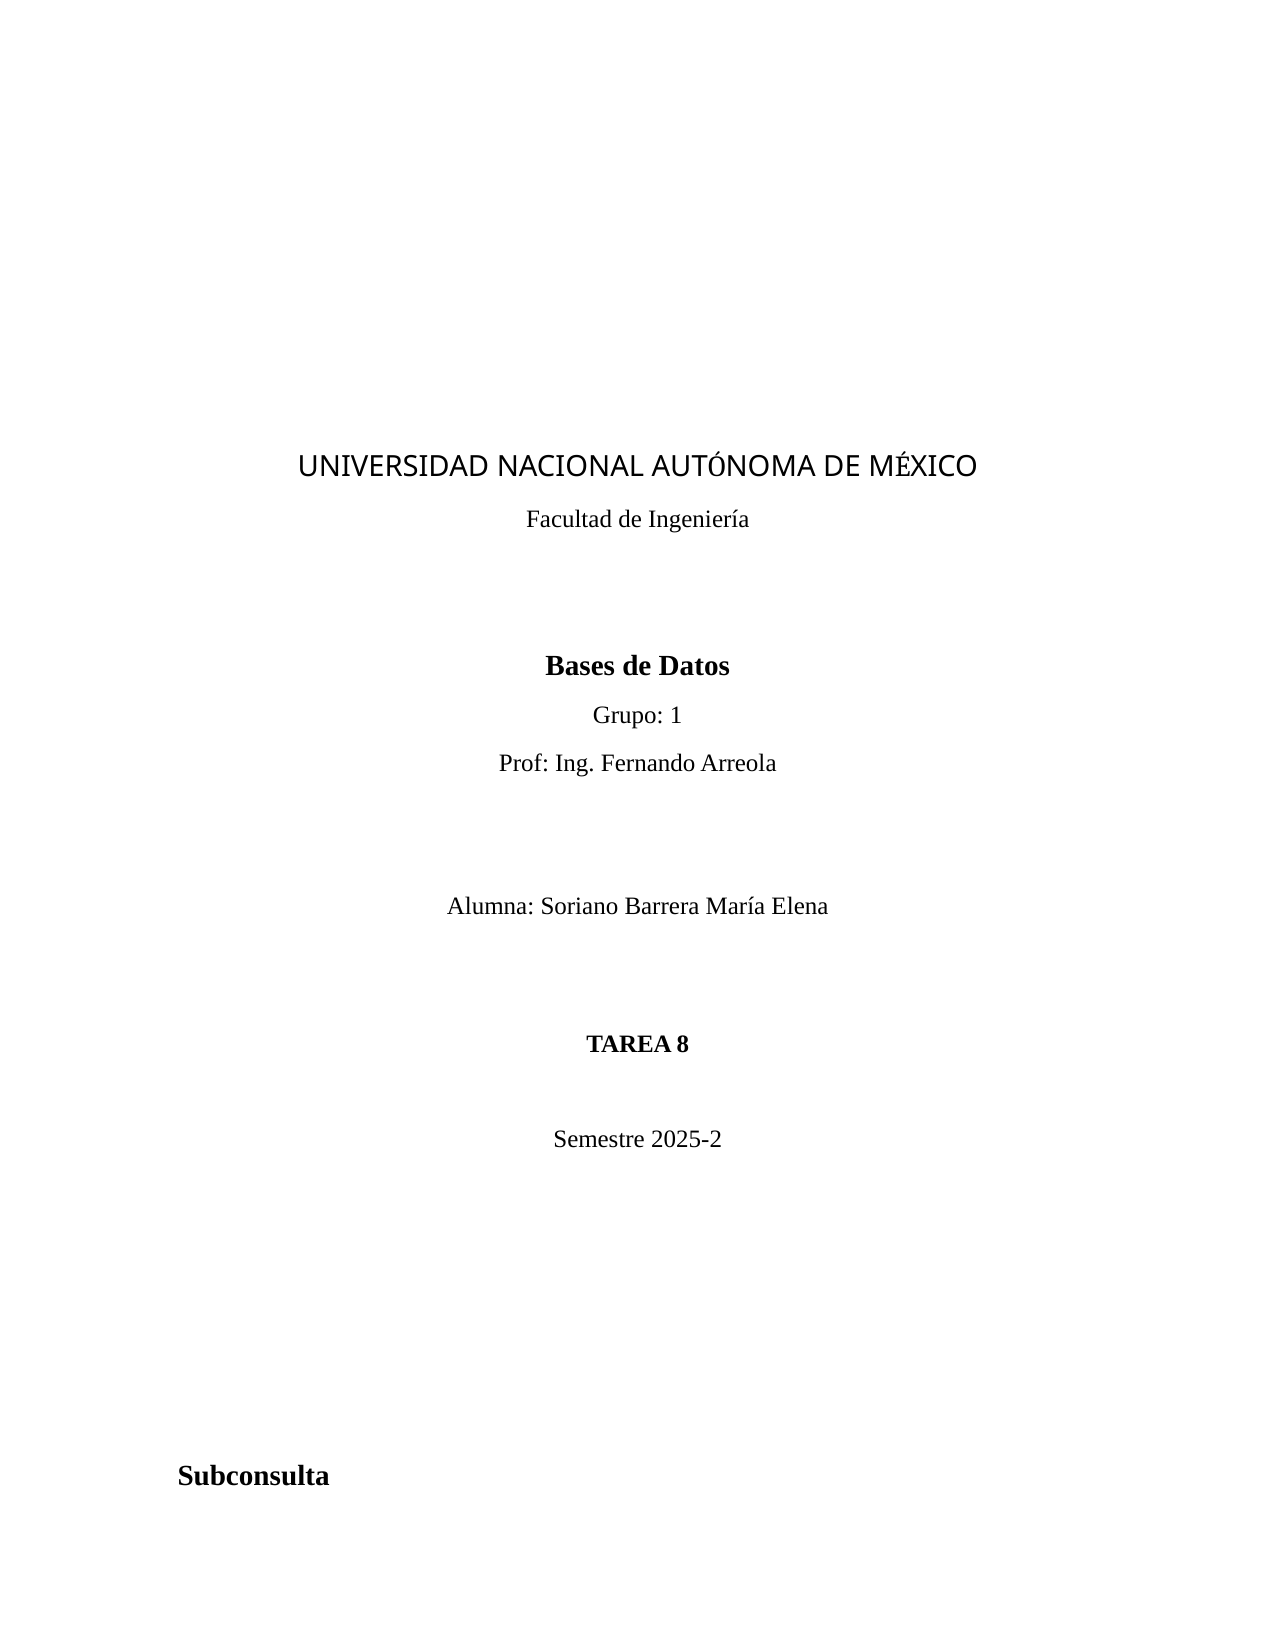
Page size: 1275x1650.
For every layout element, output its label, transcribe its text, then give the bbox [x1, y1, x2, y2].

text Semestre 2025-2 [177, 1124, 1098, 1153]
text Bases de Datos [177, 648, 1098, 681]
text Subconsulta [177, 1458, 1098, 1492]
text Prof: Ing. Fernando Arreola [177, 748, 1098, 777]
text Grupo: 1 [177, 700, 1098, 729]
text Facultad de Ingeniería [177, 504, 1098, 533]
text TAREA 8 [177, 1029, 1098, 1058]
text UNIVERSIDAD NACIONAL AUTÓNOMA DE MÉXICO [177, 445, 1098, 485]
text Alumna: Soriano Barrera María Elena [177, 891, 1098, 920]
